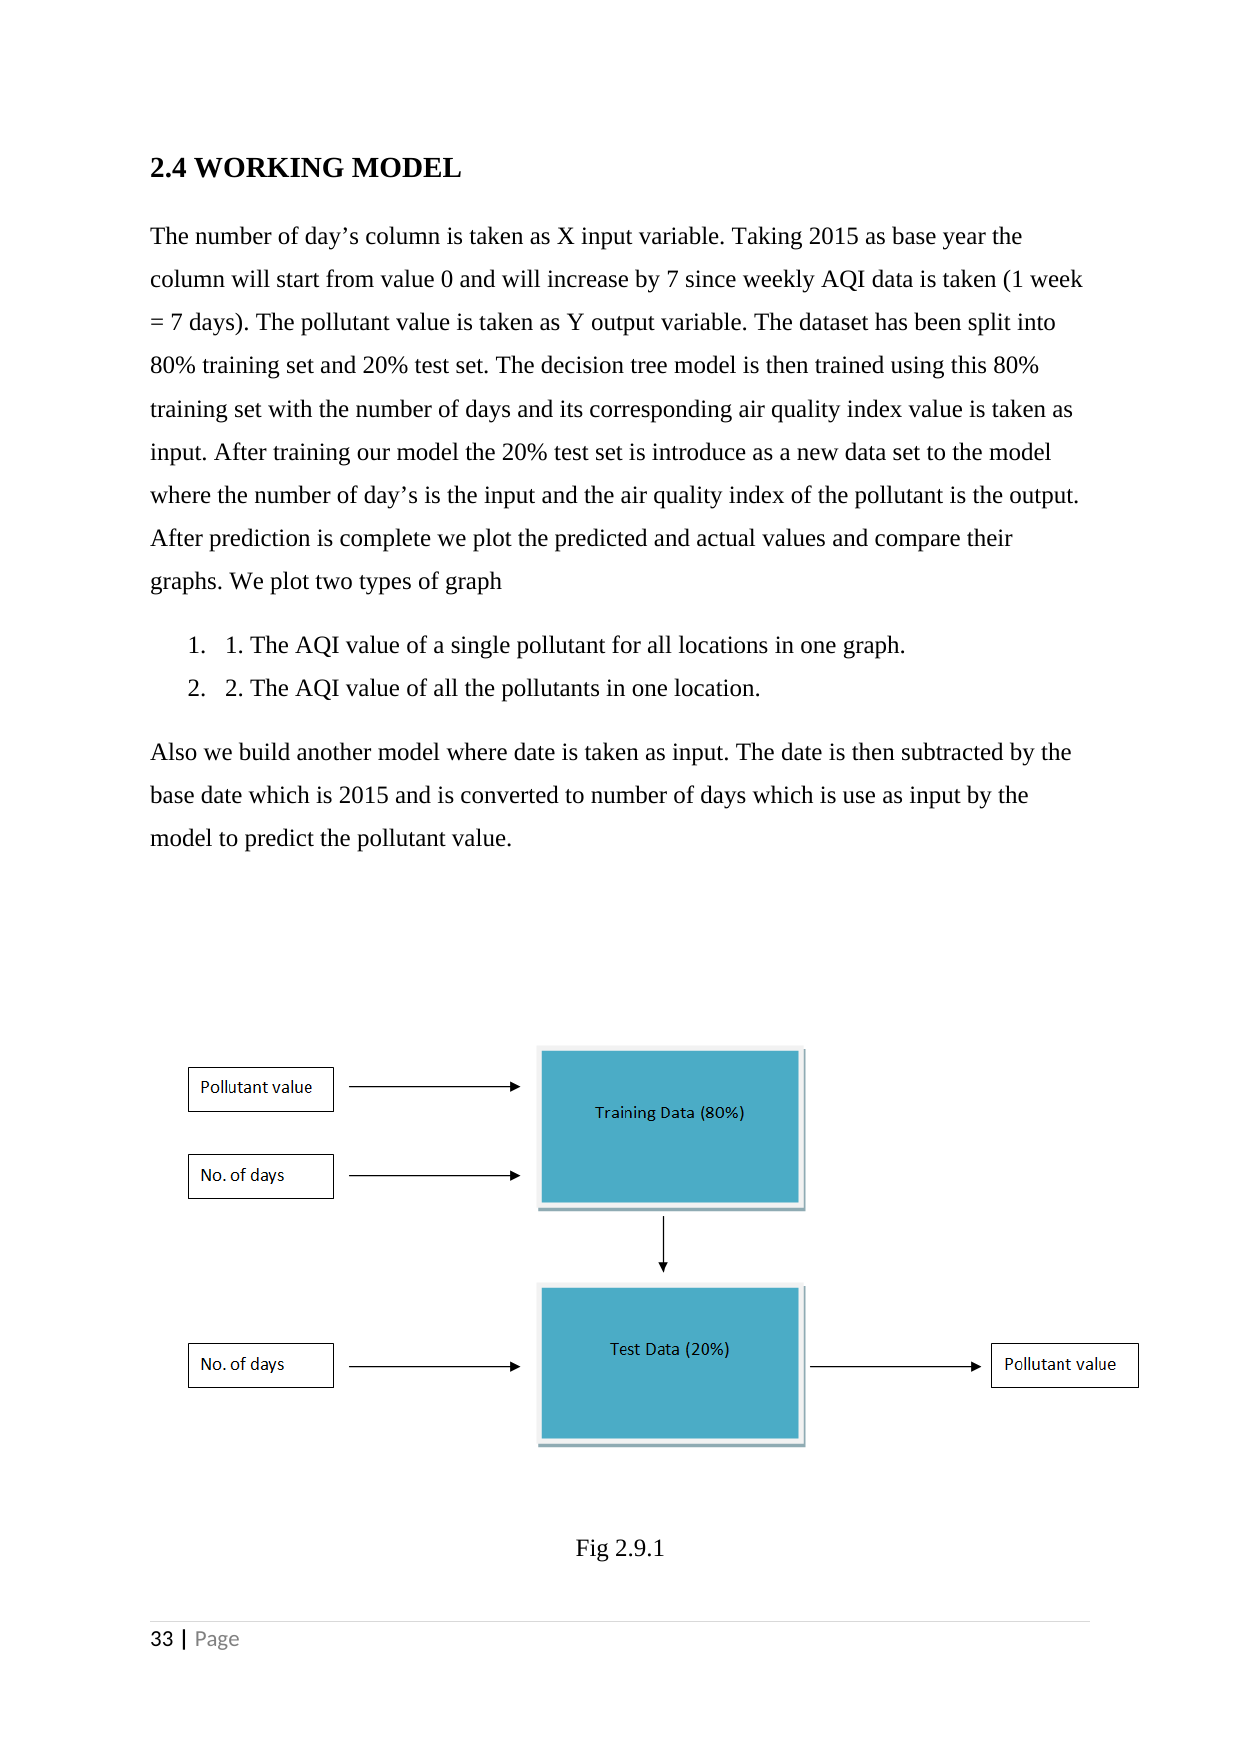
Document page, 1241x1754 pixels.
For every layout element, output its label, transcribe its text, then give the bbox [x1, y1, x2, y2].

text Also we build another model where date is taken as input. The date is then subtracted by the base date which is 2015 and is converted to number of days which is use as input by the model to predict the pollutant value. [150, 737, 1090, 852]
text Fig 2.9.1 [150, 1519, 1090, 1562]
list 2. The AQI value of all the pollutants in one location. [187, 673, 1090, 702]
text 2.4 WORKING MODEL [150, 150, 1090, 183]
picture [150, 1015, 1180, 1519]
text The number of day’s column is taken as X input variable. Taking 2015 as base year the column will start from value 0 and will increase by 7 since weekly AQI data is taken (1 week = 7 days). The pollutant value is taken as Y output variable. The dataset has been split into 80% training set and 20% test set. The decision tree model is then trained using this 80% training set with the number of days and its corresponding air quality index value is taken as input. After training our model the 20% test set is introduce as a new data set to the model where the number of day’s is the input and the air quality index of the pollutant is the output. After prediction is complete we plot the predicted and actual values and compare their graphs. We plot two types of graph [150, 221, 1090, 595]
list 1. The AQI value of a single pollutant for all locations in one graph. [187, 630, 1090, 659]
